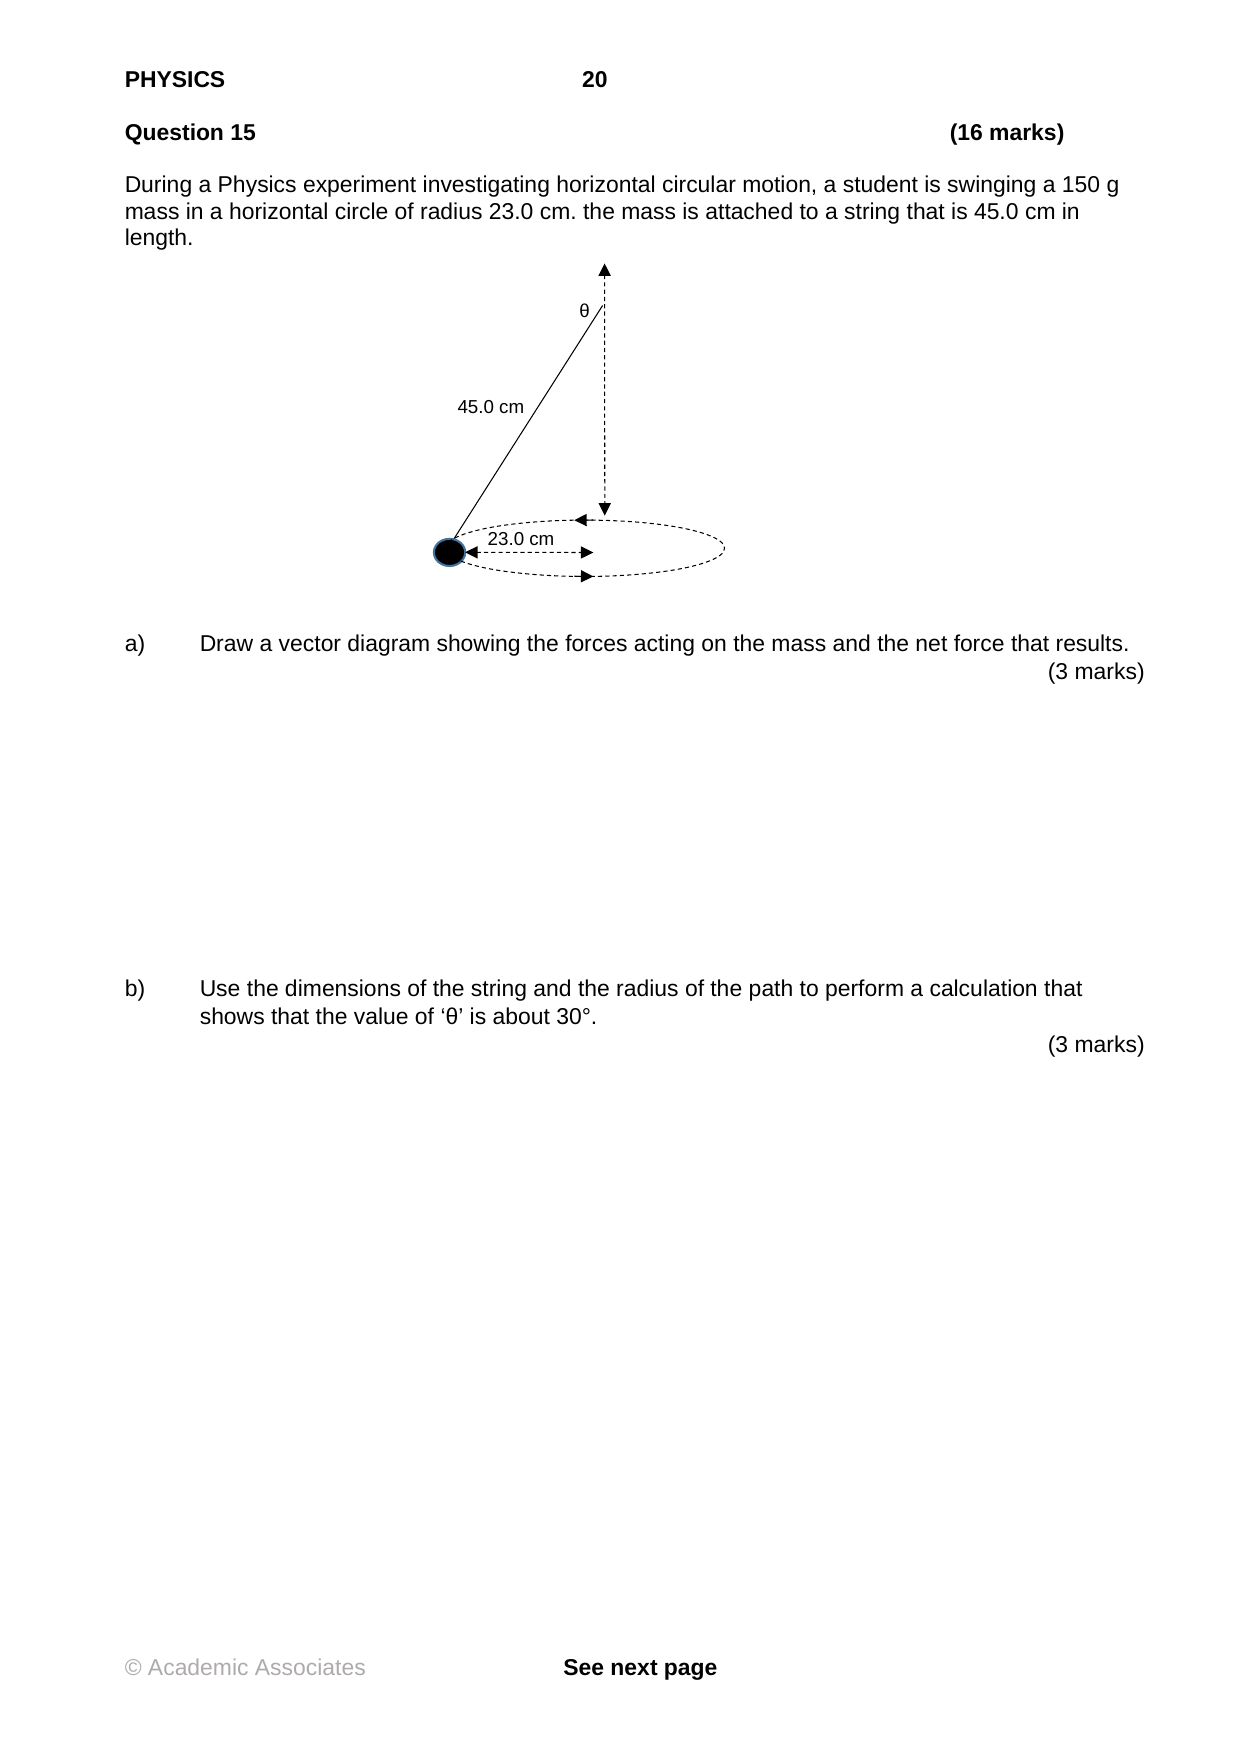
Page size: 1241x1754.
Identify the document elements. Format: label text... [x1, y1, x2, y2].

text Question 15 (16 marks) [124, 119, 1144, 145]
text During a Physics experiment investigating horizontal circular motion, a student is swinging a 150 g mass in a horizontal circle of radius 23.0 cm. the mass is attached to a string that is 45.0 cm in length. [124, 171, 1144, 251]
list Draw a vector diagram showing the forces acting on the mass and the net force that results. [124, 630, 1144, 656]
list (3 marks) [199, 1031, 1144, 1058]
list (3 marks) [199, 658, 1144, 685]
list Use the dimensions of the string and the radius of the path to perform a calculation that shows that the value of ‘θ’ is about 30°. [124, 974, 1144, 1029]
